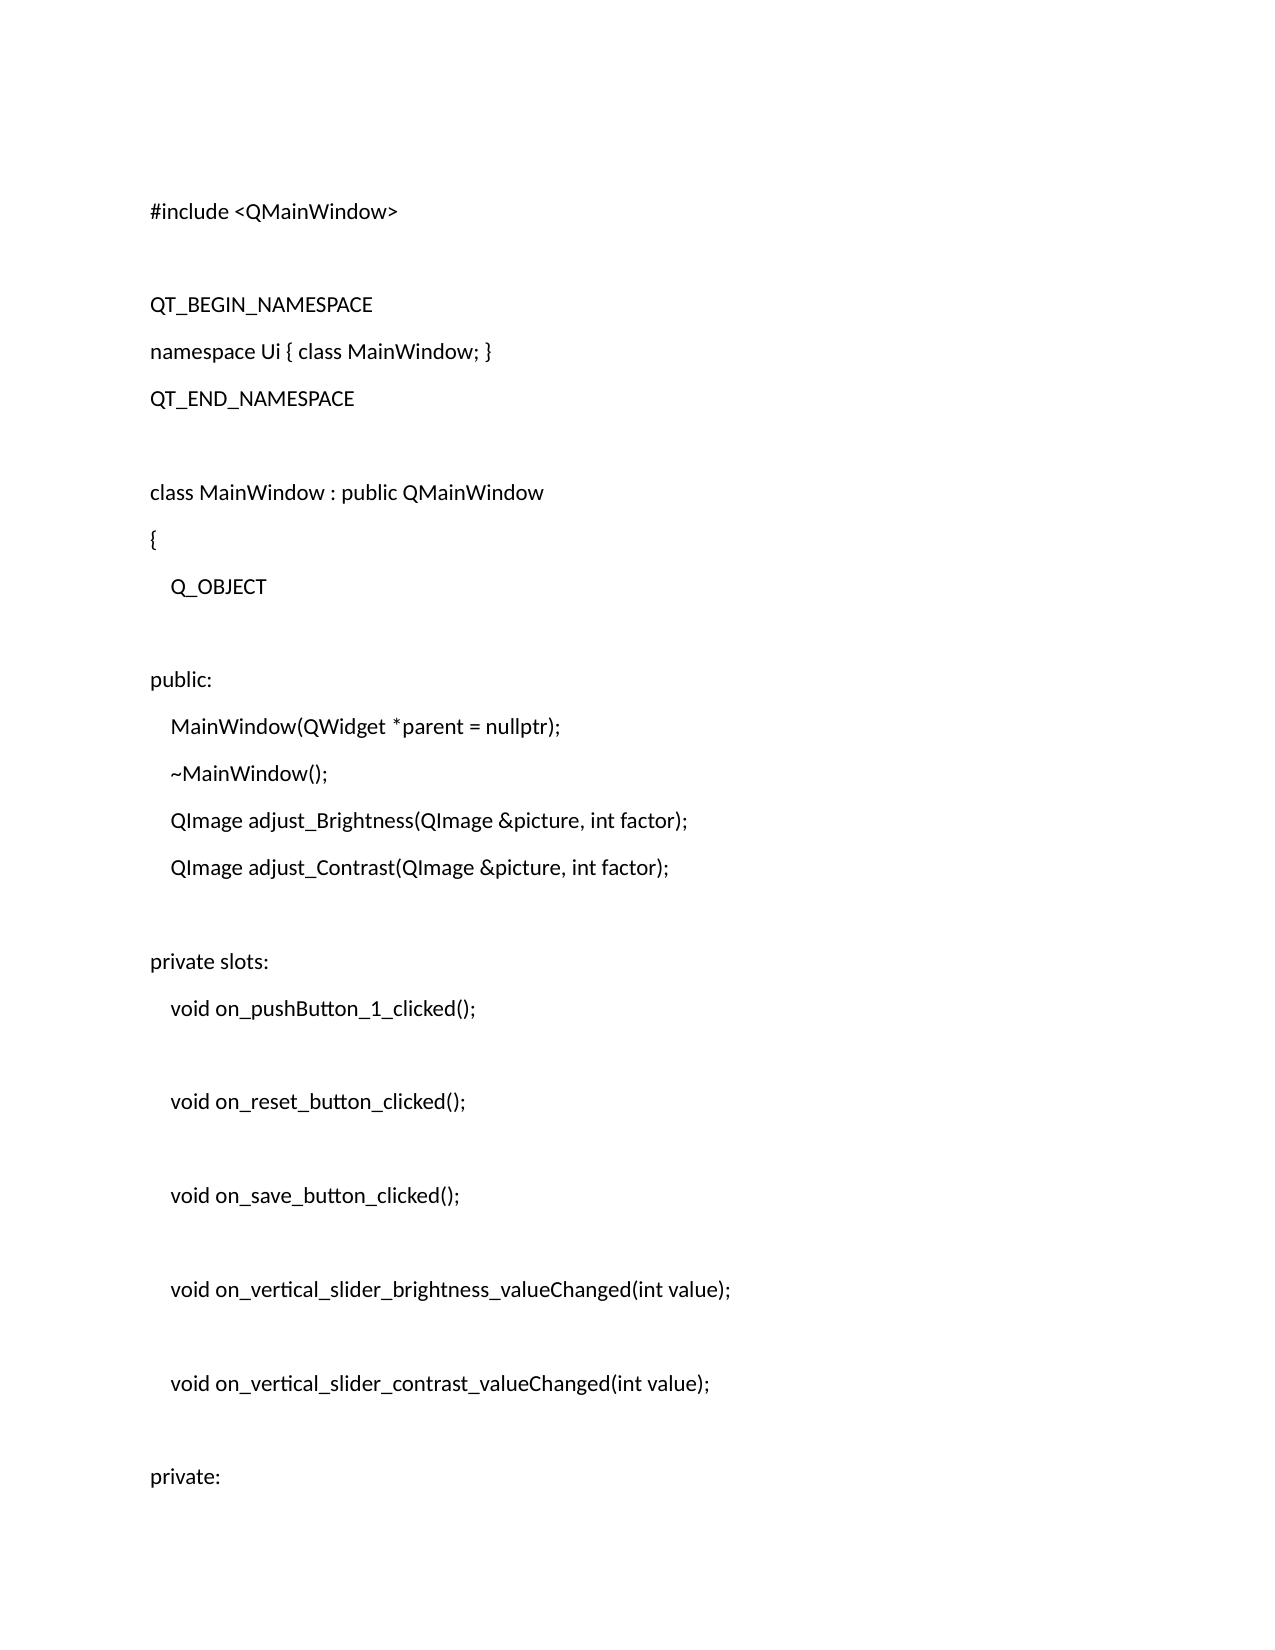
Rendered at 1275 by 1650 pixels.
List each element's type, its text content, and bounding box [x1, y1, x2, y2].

text void on_vertical_slider_brightness_valueChanged(int value); [150, 1275, 1125, 1303]
text void on_save_button_clicked(); [150, 1181, 1125, 1209]
text MainWindow(QWidget *parent = nullptr); [150, 712, 1125, 741]
text QT_BEGIN_NAMESPACE [150, 291, 1125, 319]
text void on_pushButton_1_clicked(); [150, 994, 1125, 1022]
text private slots: [150, 947, 1125, 975]
text QT_END_NAMESPACE [150, 384, 1125, 412]
text private: [150, 1462, 1125, 1491]
text namespace Ui { class MainWindow; } [150, 337, 1125, 366]
text void on_reset_button_clicked(); [150, 1087, 1125, 1116]
text class MainWindow : public QMainWindow [150, 478, 1125, 506]
text public: [150, 666, 1125, 694]
text QImage adjust_Contrast(QImage &picture, int factor); [150, 853, 1125, 881]
text #include <QMainWindow> [150, 197, 1125, 225]
text QImage adjust_Brightness(QImage &picture, int factor); [150, 806, 1125, 834]
text ~MainWindow(); [150, 759, 1125, 787]
text { [150, 525, 1125, 553]
text Q_OBJECT [150, 572, 1125, 600]
text void on_vertical_slider_contrast_valueChanged(int value); [150, 1369, 1125, 1397]
